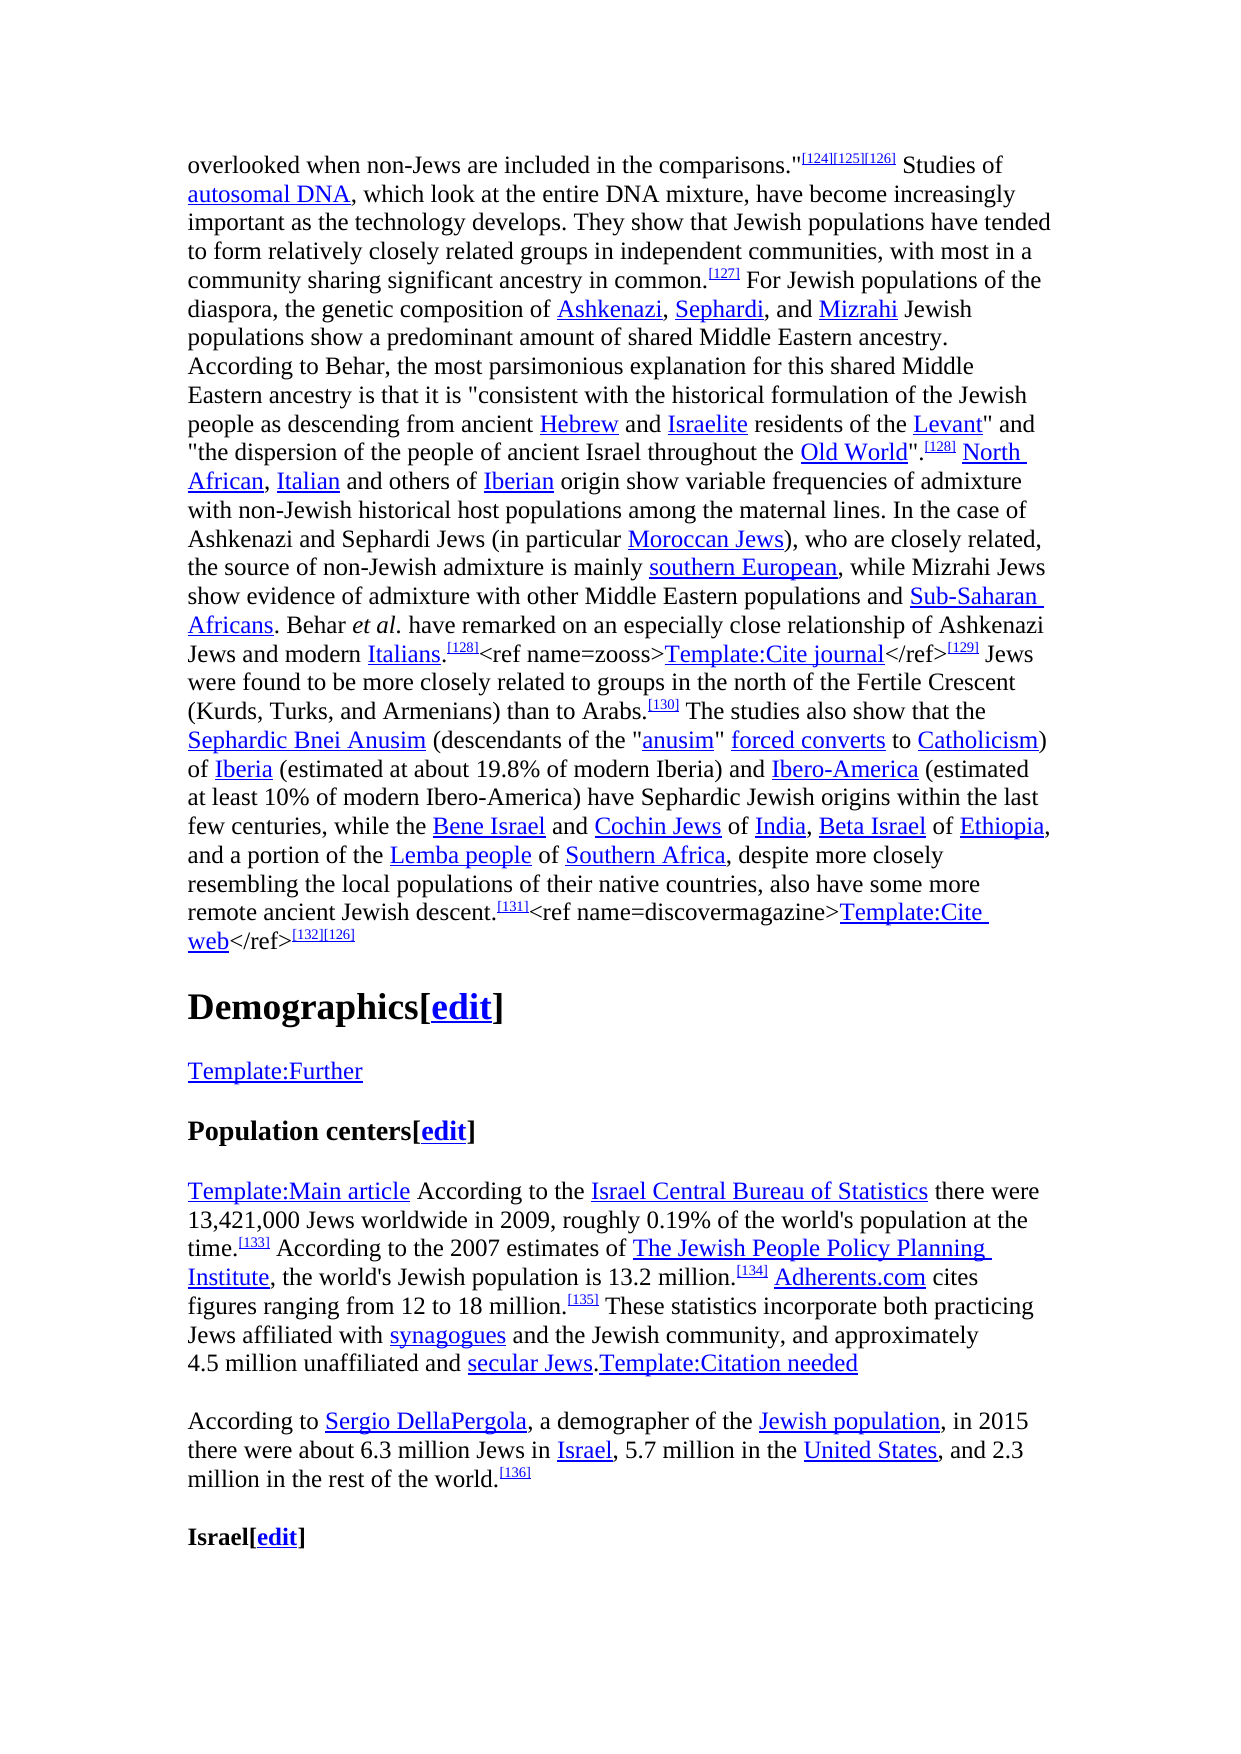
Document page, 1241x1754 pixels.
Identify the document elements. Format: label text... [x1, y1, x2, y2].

text Template:Further [187, 1056, 1053, 1085]
subtitle Demographics[edit] [187, 984, 1053, 1027]
subtitle Israel[edit] [187, 1522, 1053, 1551]
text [187, 150, 1053, 955]
text Template:Main article According to the Israel Central Bureau of Statistics there were 13,421,000 Jews worldwide in 2009, roughly 0.19% of the world's population at the time.[133] According to the 2007 estimates of The Jewish People Policy Planning Institute, the world's Jewish population is 13.2 million.[134] Adherents.com cites figures ranging from 12 to 18 million.[135] These statistics incorporate both practicing Jews affiliated with synagogues and the Jewish community, and approximately 4.5 million unaffiliated and secular Jews.Template:Citation needed [187, 1176, 1053, 1377]
text According to Sergio DellaPergola, a demographer of the Jewish population, in 2015 there were about 6.3 million Jews in Israel, 5.7 million in the United States, and 2.3 million in the rest of the world.[136] [187, 1406, 1053, 1493]
subtitle Population centers[edit] [187, 1114, 1053, 1147]
